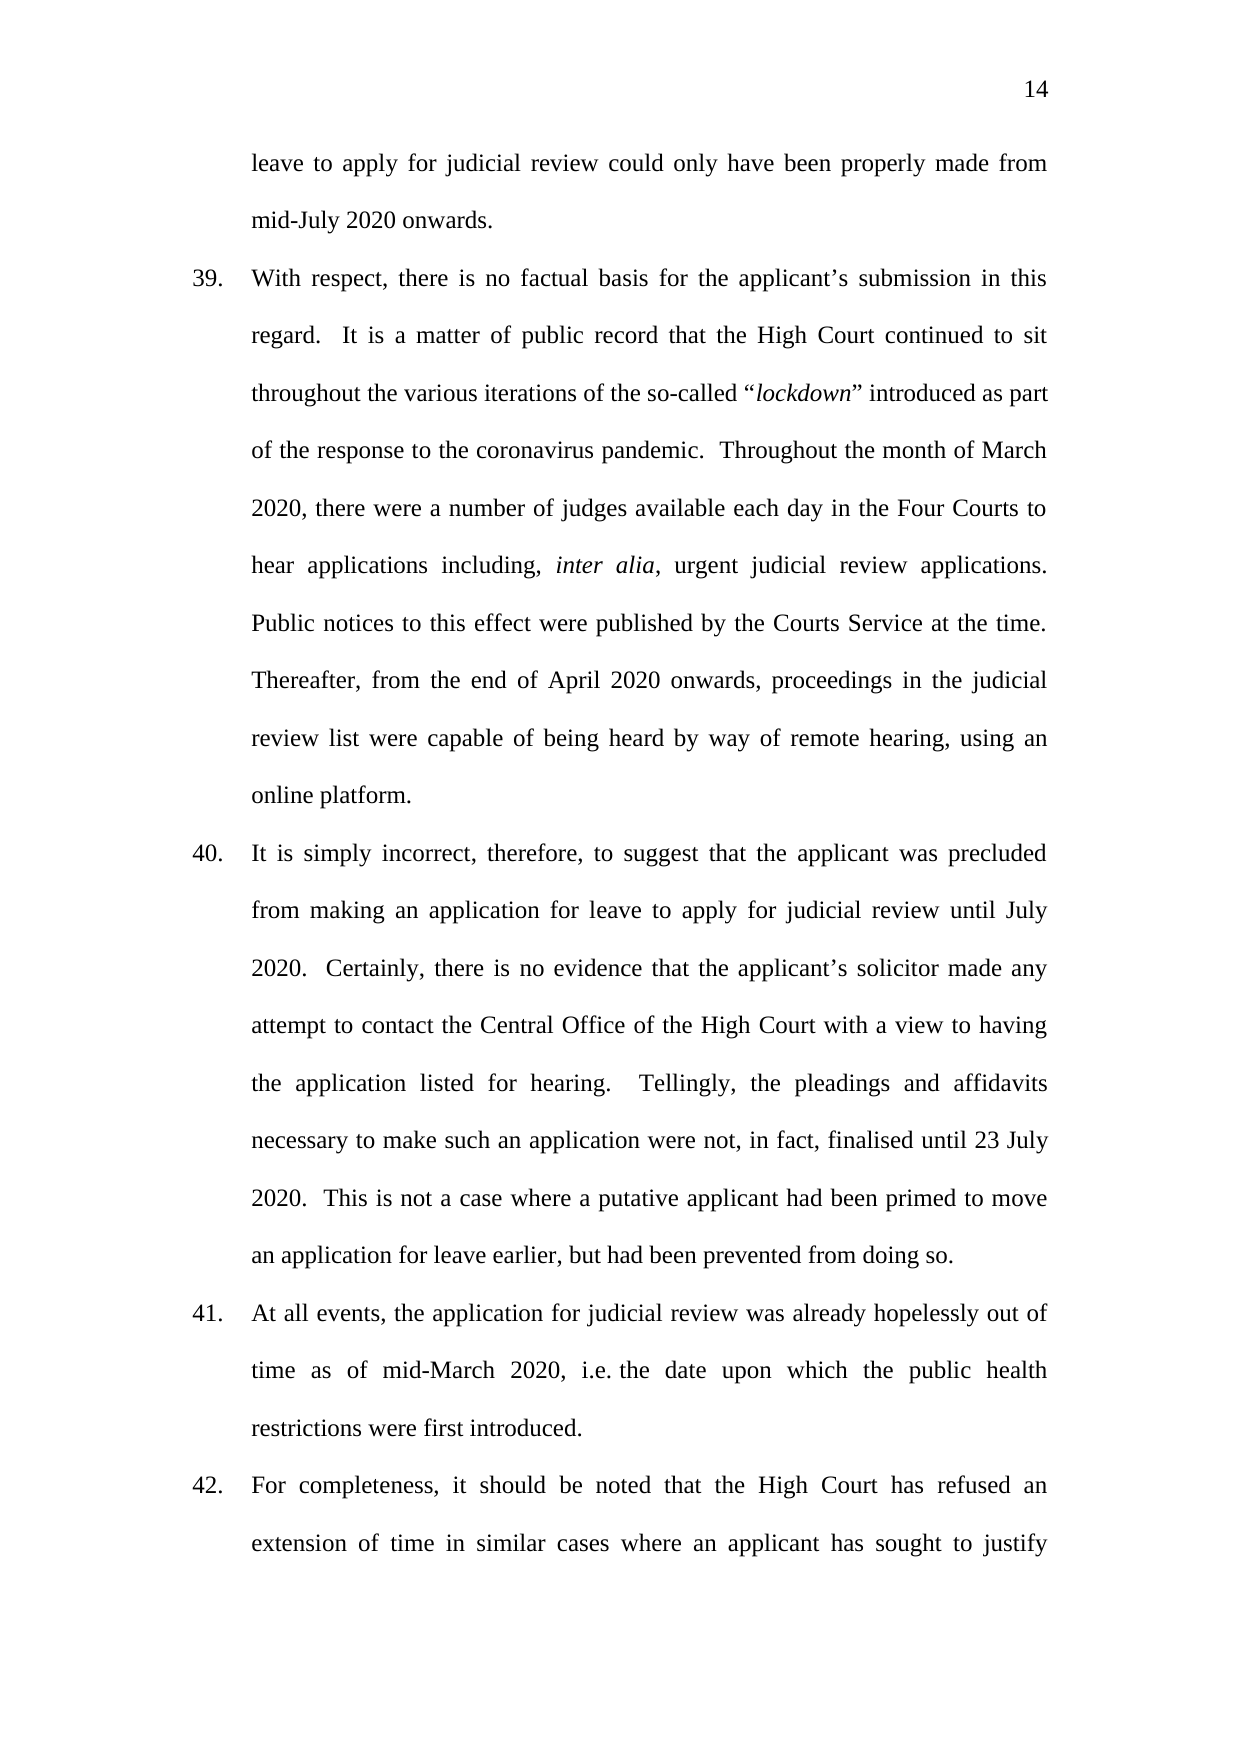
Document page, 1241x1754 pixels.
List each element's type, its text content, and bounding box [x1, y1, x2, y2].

text It is simply incorrect, therefore, to suggest that the applicant was precluded from making an application for leave to apply for judicial review until July 2020. Certainly, there is no evidence that the applicant’s solicitor made any attempt to contact the Central Office of the High Court with a view to having the application listed for hearing. Tellingly, the pleadings and affidavits necessary to make such an application were not, in fact, finalised until 23 July 2020. This is not a case where a putative applicant had been primed to move an application for leave earlier, but had been prevented from doing so. [192, 838, 1048, 1269]
text With respect, there is no factual basis for the applicant’s submission in this regard. It is a matter of public record that the High Court continued to sit throughout the various iterations of the so-called “lockdown” introduced as part of the response to the coronavirus pandemic. Throughout the month of March 2020, there were a number of judges available each day in the Four Courts to hear applications including, inter alia, urgent judicial review applications. Public notices to this effect were published by the Courts Service at the time. Thereafter, from the end of April 2020 onwards, proceedings in the judicial review list were capable of being heard by way of remote hearing, using an online platform. [192, 263, 1048, 809]
text At all events, the application for judicial review was already hopelessly out of time as of mid-March 2020, i.e. the date upon which the public health restrictions were first introduced. [192, 1298, 1048, 1441]
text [192, 148, 1048, 234]
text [192, 1470, 1048, 1556]
